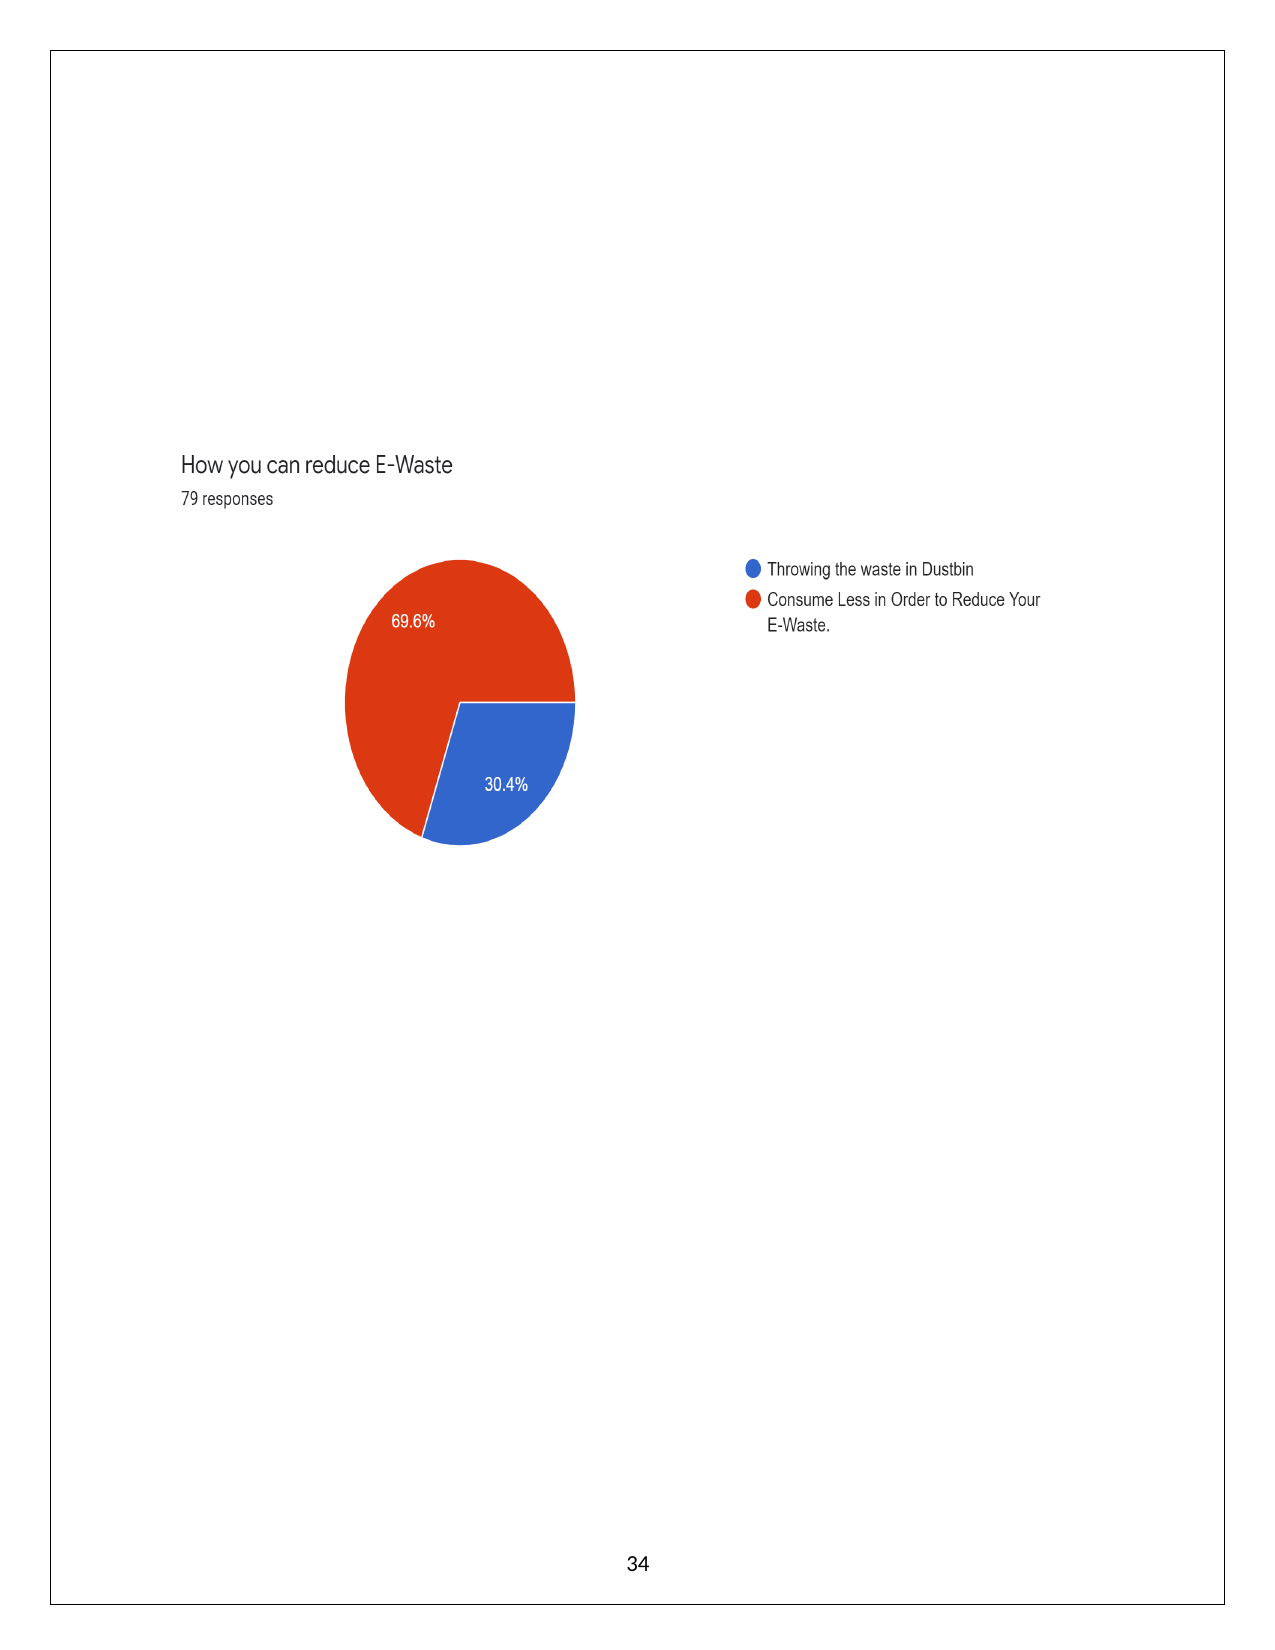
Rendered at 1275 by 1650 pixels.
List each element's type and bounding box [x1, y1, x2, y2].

picture [150, 409, 1091, 900]
